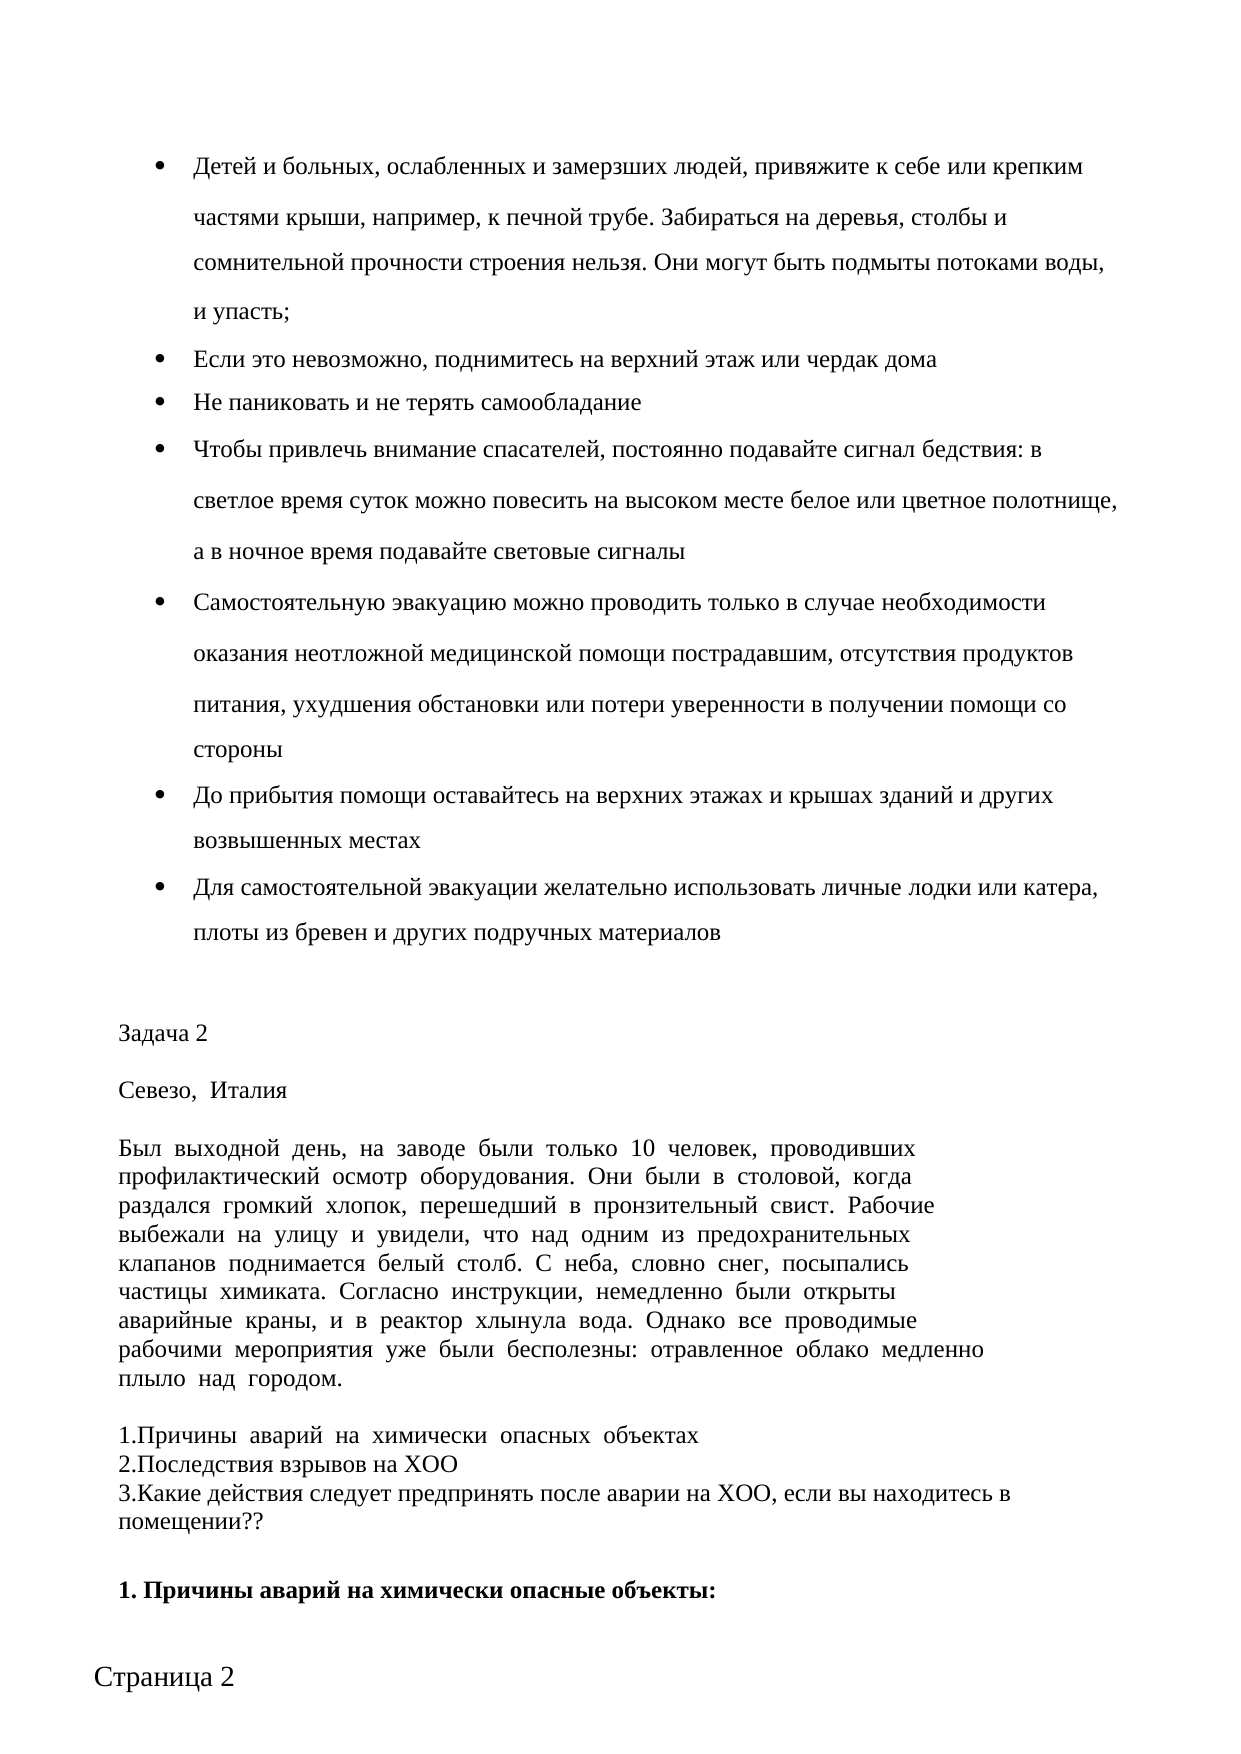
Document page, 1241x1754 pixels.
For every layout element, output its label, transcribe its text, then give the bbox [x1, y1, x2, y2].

list Самостоятельную эвакуацию можно проводить только в случае необходимости оказания неотложной медицинской помощи пострадавшим, отсутствия продуктов питания, ухудшения обстановки или потери уверенности в получении помощи со стороны [156, 583, 1122, 763]
text рабочими мероприятия уже были бесполезны: отравленное облако медленно [118, 1334, 1122, 1363]
list До прибытия помощи оставайтесь на верхних этажах и крышах зданий и других возвышенных местах [156, 777, 1122, 854]
text Был выходной день, на заводе были только 10 человек, проводивших [118, 1133, 1122, 1161]
text 1.Причины аварий на химически опасных объектах [118, 1420, 1122, 1449]
text частицы химиката. Согласно инструкции, немедленно были открыты [118, 1276, 1122, 1305]
text плыло над городом. [118, 1363, 1122, 1391]
text выбежали на улицу и увидели, что над одним из предохранительных [118, 1219, 1122, 1248]
text аварийные краны, и в реактор хлынула вода. Однако все проводимые [118, 1305, 1122, 1334]
text профилактический осмотр оборудования. Они были в столовой, когда [118, 1161, 1122, 1190]
list Не паниковать и не терять самообладание [156, 387, 1122, 416]
text клапанов поднимается белый столб. С неба, словно снег, посыпались [118, 1248, 1122, 1276]
text Задача 2 [118, 1018, 1122, 1046]
list Чтобы привлечь внимание спасателей, постоянно подавайте сигнал бедствия: в светлое время суток можно повесить на высоком месте белое или цветное полотнище, а в ночное время подавайте световые сигналы [156, 430, 1122, 566]
text Севезо, Италия [118, 1075, 1122, 1104]
list Если это невозможно, поднимитесь на верхний этаж или чердак дома [156, 344, 1122, 373]
list Для самостоятельной эвакуации желательно использовать личные лодки или катера, плоты из бревен и других подручных материалов [156, 868, 1122, 946]
text 3.Какие действия следует предпринять после аварии на ХОО, если вы находитесь в помещении?? [118, 1478, 1122, 1535]
text 1. Причины аварий на химически опасные объекты: [118, 1575, 1122, 1603]
text 2.Последствия взрывов на ХОО [118, 1449, 1122, 1478]
list Детей и больных, ослабленных и замерзших людей, привяжите к себе или крепким частями крыши, например, к печной трубе. Забираться на деревья, столбы и сомнительной прочности строения нельзя. Они могут быть подмыты потоками воды, и упасть; [156, 148, 1122, 327]
text раздался громкий хлопок, перешедший в пронзительный свист. Рабочие [118, 1190, 1122, 1219]
